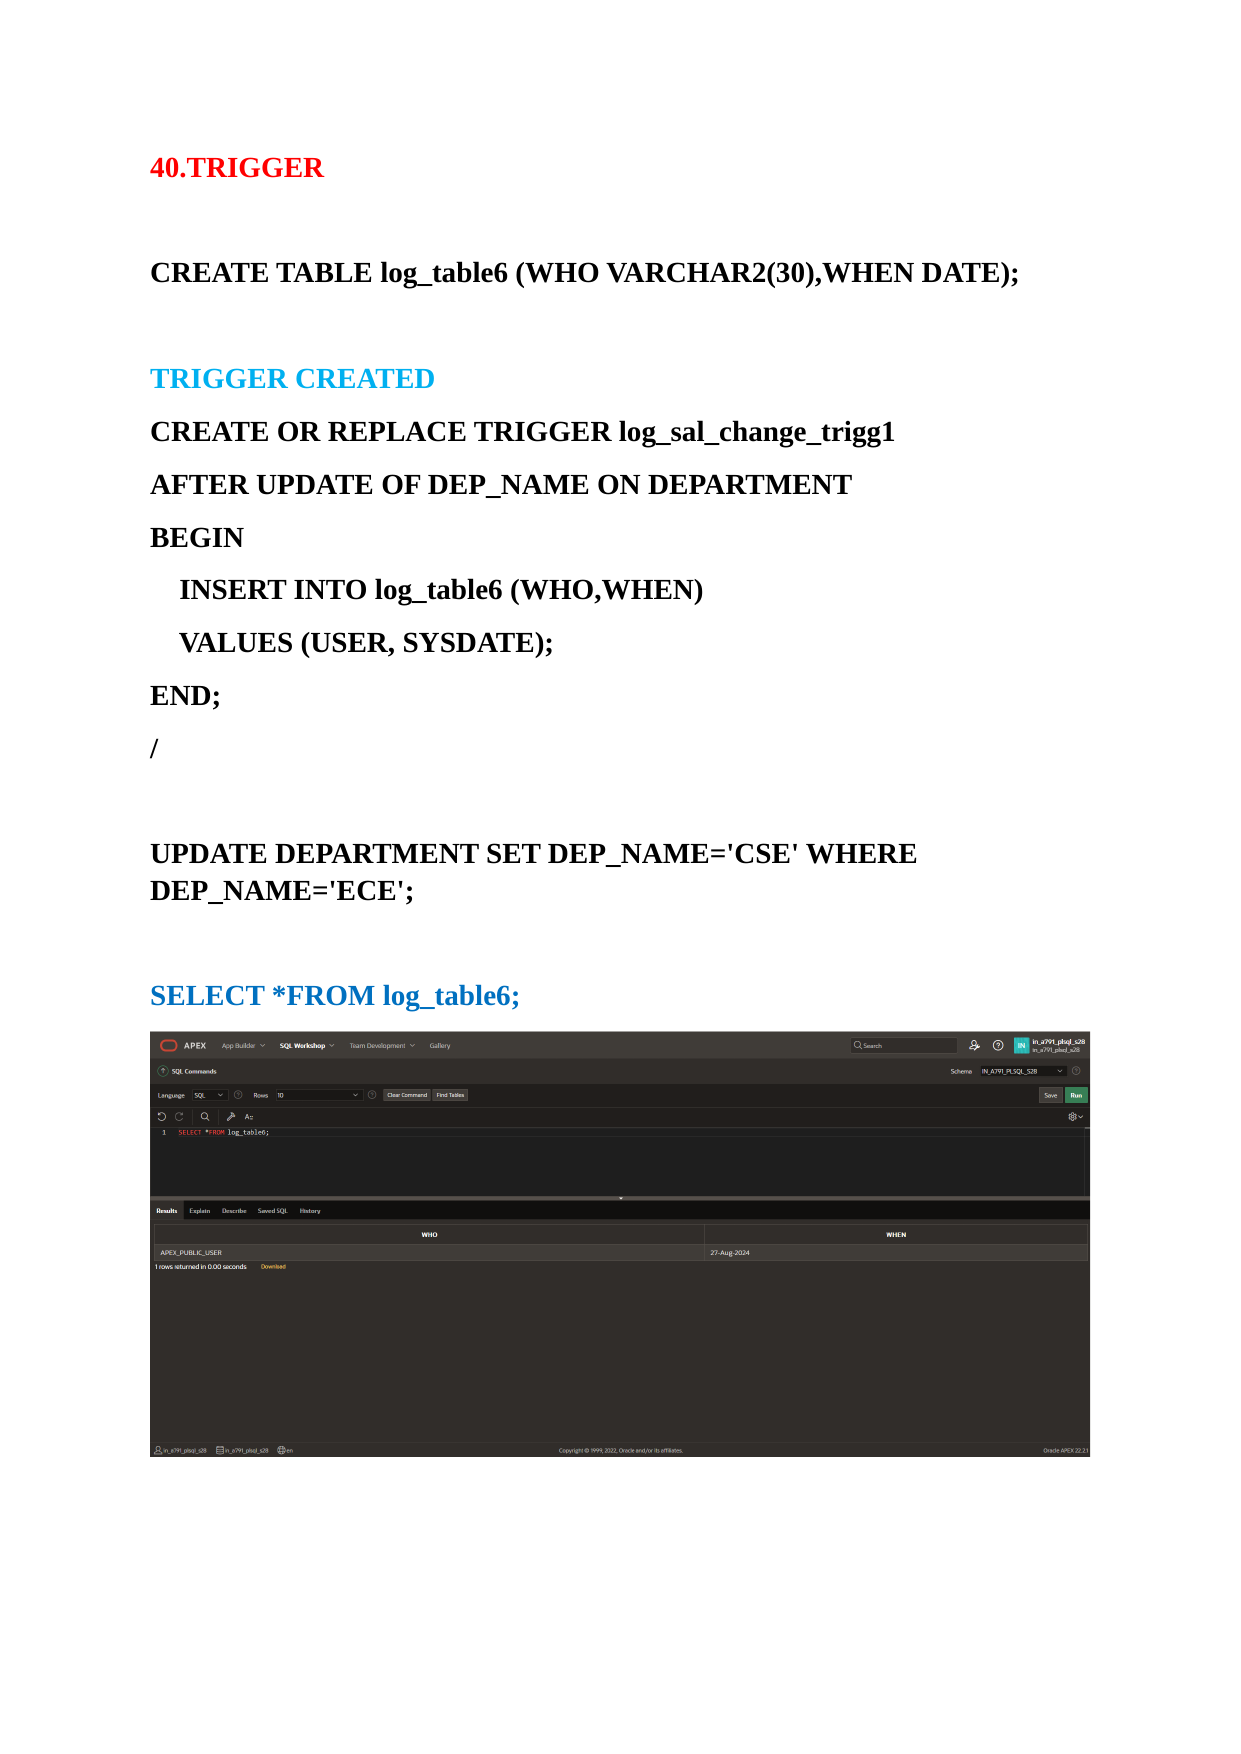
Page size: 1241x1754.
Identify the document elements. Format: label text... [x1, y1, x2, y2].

text INSERT INTO log_table6 (WHO,WHEN) [150, 572, 1090, 606]
picture [150, 1031, 1091, 1457]
text BEGIN [150, 520, 1090, 553]
text CREATE TABLE log_table6 (WHO VARCHAR2(30),WHEN DATE); [150, 256, 1090, 289]
text UPDATE DEPARTMENT SET DEP_NAME='CSE' WHERE DEP_NAME='ECE'; [150, 837, 1090, 906]
text CREATE OR REPLACE TRIGGER log_sal_change_trigg1 [150, 414, 1090, 448]
text SELECT *FROM log_table6; [150, 978, 1090, 1012]
text 40.TRIGGER [150, 150, 1090, 183]
text VALUES (USER, SYSDATE); [150, 625, 1090, 659]
text END; [150, 678, 1090, 712]
text TRIGGER CREATED [150, 361, 1090, 395]
text / [150, 731, 1090, 764]
text AFTER UPDATE OF DEP_NAME ON DEPARTMENT [150, 467, 1090, 500]
